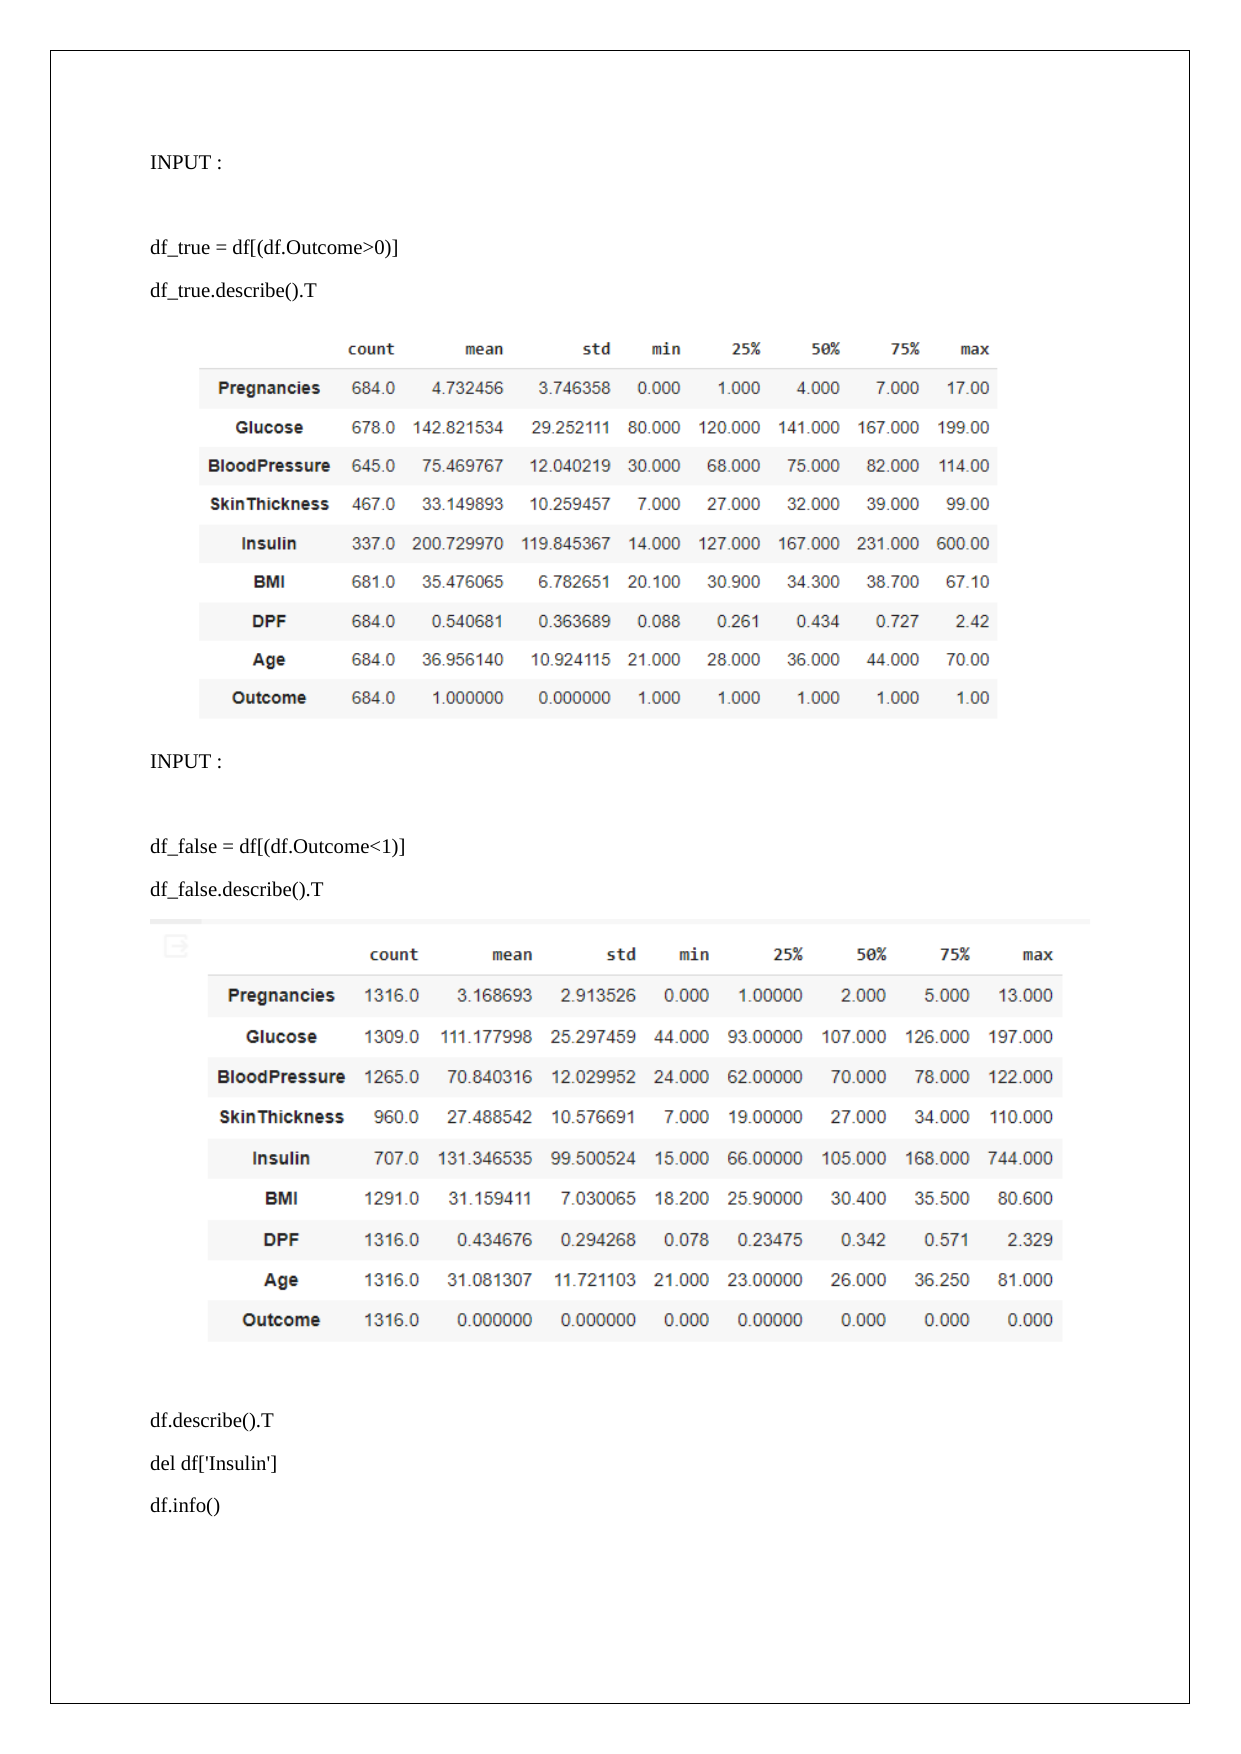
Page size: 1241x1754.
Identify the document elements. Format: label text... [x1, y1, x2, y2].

text df.info() [150, 1493, 1090, 1517]
text df_false = df[(df.Outcome<1)] [150, 834, 1090, 858]
picture [150, 320, 1091, 731]
text df.describe().T [150, 1408, 1090, 1432]
text df_false.describe().T [150, 877, 1090, 901]
text df_true.describe().T [150, 278, 1090, 302]
text INPUT : [150, 749, 1090, 773]
text df_true = df[(df.Outcome>0)] [150, 235, 1090, 259]
picture [150, 919, 1091, 1347]
text INPUT : [150, 150, 1090, 174]
text del df['Insulin'] [150, 1450, 1090, 1474]
